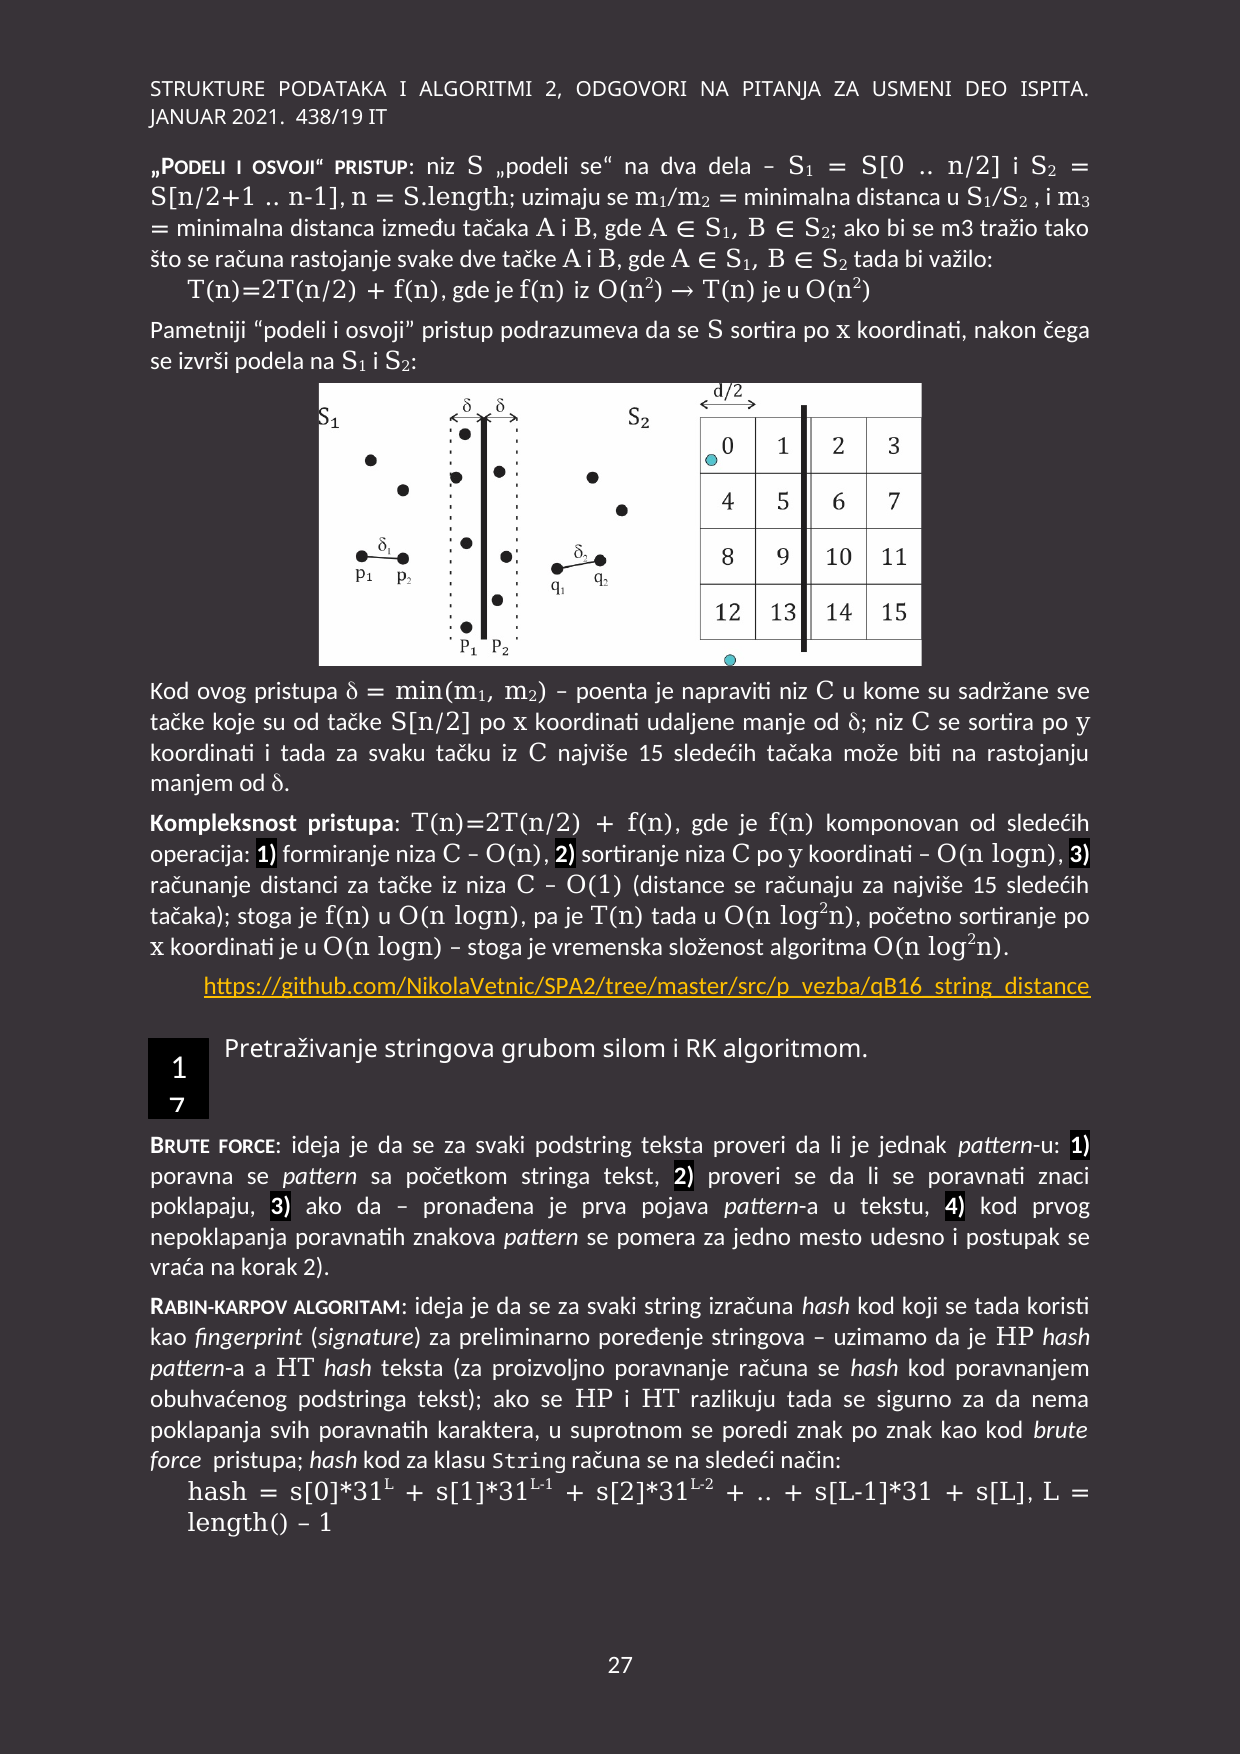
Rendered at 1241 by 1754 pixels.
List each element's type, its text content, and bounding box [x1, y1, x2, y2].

text https://github.com/NikolaVetnic/SPA2/tree/master/src/p_vezba/qB16_string_distance [150, 970, 1090, 1000]
text T(n)=2T(n/2) + f(n), gde je f(n) iz O(n2) → T(n) je u O(n2) [187, 274, 1090, 305]
text BRUTE FORCE: ideja je da se za svaki podstring teksta proveri da li je jednak pattern-u: 1) poravna se pattern sa početkom stringa tekst, 2) proveri se da li se poravnati znaci poklapaju, 3) ako da – pronađena je prva pojava pattern-a u tekstu, 4) kod prvog nepoklapanja poravnatih znakova pattern se pomera za jedno mesto udesno i postupak se vraća na korak 2). [150, 1129, 1090, 1282]
text Kod ovog pristupa  = min(m1, m2) – poenta je napraviti niz C u kome su sadržane sve tačke koje su od tačke S[n/2] po x koordinati udaljene manje od ; niz C se sortira po y koordinati i tada za svaku tačku iz C najviše 15 sledećih tačaka može biti na rastojanju manjem od . [150, 674, 1090, 798]
text hash = s[0]*31L + s[1]*31L-1 + s[2]*31L-2 + .. + s[L-1]*31 + s[L], L = length() – 1 [187, 1475, 1090, 1536]
text RABIN-KARPOV ALGORITAM: ideja je da se za svaki string izračuna hash kod koji se tada koristi kao fingerprint (signature) za preliminarno poređenje stringova – uzimamo da je HP hash pattern-a a HT hash teksta (za proizvoljno poravnanje računa se hash kod poravnanjem obuhvaćenog podstringa tekst); ako se HP i HT razlikuju tada se sigurno za da nema poklapanja svih poravnatih karaktera, u suprotnom se poredi znak po znak kao kod brute force pristupa; hash kod za klasu String računa se na sledeći način: [150, 1290, 1090, 1475]
picture [318, 383, 922, 666]
text Kompleksnost pristupa: T(n)=2T(n/2) + f(n), gde je f(n) komponovan od sledećih operacija: 1) formiranje niza C – O(n), 2) sortiranje niza C po y koordinati – O(n logn), 3) računanje distanci za tačke iz niza C – O(1) (distance se računaju za najviše 15 sledećih tačaka); stoga je f(n) u O(n logn), pa je T(n) tada u O(n log2n), početno sortiranje po x koordinati je u O(n logn) – stoga je vremenska složenost algoritma O(n log2n). [150, 806, 1090, 961]
text Pretraživanje stringova grubom silom i RK algoritmom. [224, 1031, 1090, 1065]
text Pametniji “podeli i osvoji” pristup podrazumeva da se S sortira po x koordinati, nakon čega se izvrši podela na S1 i S2: [150, 313, 1090, 376]
